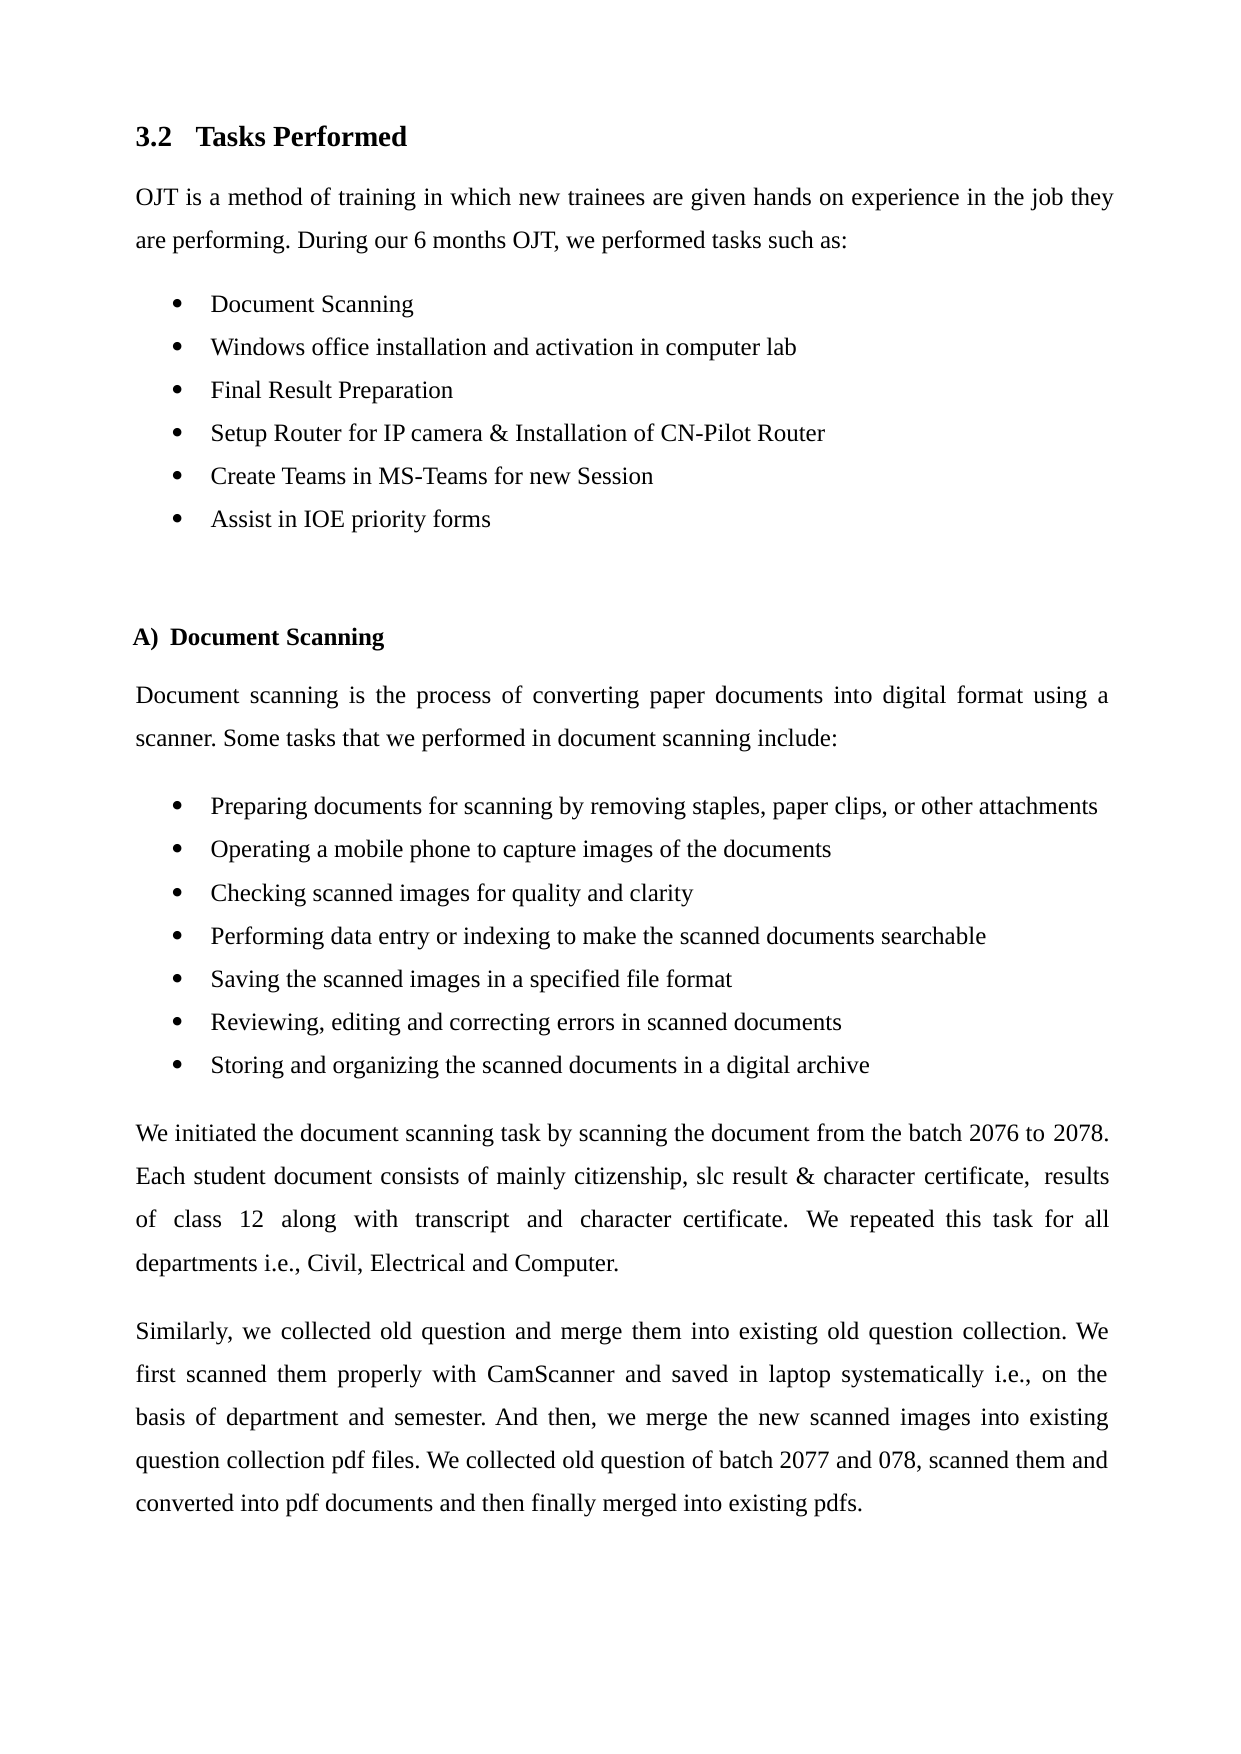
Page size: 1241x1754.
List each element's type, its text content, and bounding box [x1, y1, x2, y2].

list Windows office installation and activation in computer lab [173, 332, 1115, 361]
list Assist in IOE priority forms [173, 504, 1115, 533]
text OJT is a method of training in which new trainees are given hands on experience in the job they are performing. During our 6 months OJT, we performed tasks such as: [135, 182, 1115, 253]
list Preparing documents for scanning by removing staples, paper clips, or other attachments [173, 791, 1109, 820]
list Create Teams in MS-Teams for new Session [173, 461, 1115, 490]
text Similarly, we collected old question and merge them into existing old question collection. We first scanned them properly with CamScanner and saved in laptop systematically i.e., on the basis of department and semester. And then, we merge the new scanned images into existing question collection pdf files. We collected old question of batch 2077 and 078, scanned them and converted into pdf documents and then finally merged into existing pdfs. [135, 1316, 1109, 1517]
list Performing data entry or indexing to make the scanned documents searchable [173, 921, 1109, 949]
list Final Result Preparation [173, 375, 1115, 404]
text Document scanning is the process of converting paper documents into digital format using a scanner. Some tasks that we performed in document scanning include: [135, 680, 1109, 752]
list Reviewing, editing and correcting errors in scanned documents [173, 1007, 1109, 1036]
list Document Scanning [132, 622, 1115, 651]
list Document Scanning [173, 289, 1115, 317]
list Setup Router for IP camera & Installation of CN-Pilot Router [173, 418, 1115, 447]
list Checking scanned images for quality and clarity [173, 878, 1109, 906]
list Operating a mobile phone to capture images of the documents [173, 834, 1109, 863]
list Saving the scanned images in a specified file format [173, 964, 1109, 993]
subtitle Tasks Performed [135, 119, 1109, 152]
text We initiated the document scanning task by scanning the document from the batch 2076 to 2078. Each student document consists of mainly citizenship, slc result & character certificate, results of class 12 along with transcript and character certificate. We repeated this task for all departments i.e., Civil, Electrical and Computer. [135, 1118, 1109, 1276]
list Storing and organizing the scanned documents in a digital archive [173, 1050, 1109, 1079]
